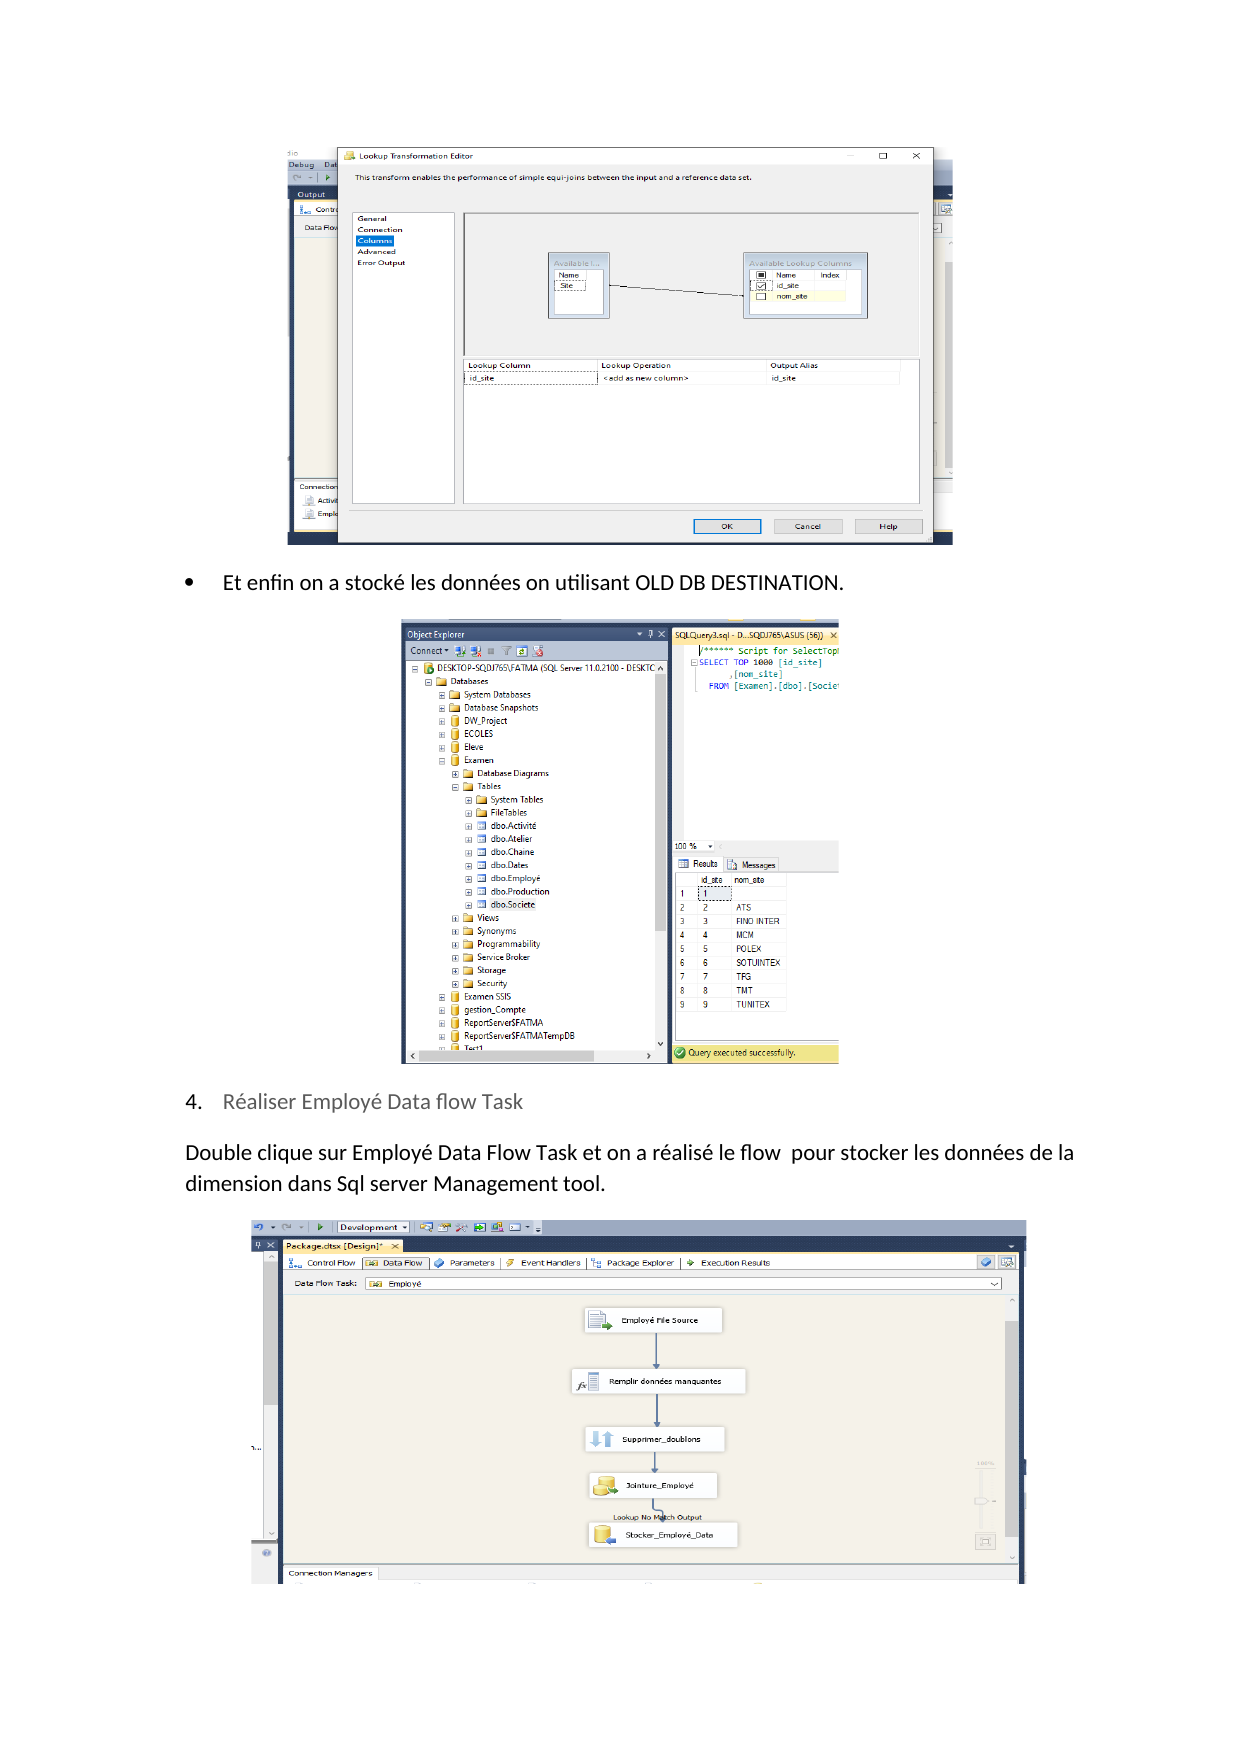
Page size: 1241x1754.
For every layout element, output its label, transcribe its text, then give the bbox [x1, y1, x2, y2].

picture [401, 619, 839, 1064]
list Et enfin on a stocké les données on utilisant OLD DB DESTINATION. [185, 568, 1093, 596]
list Réaliser Employé Data flow Task [185, 1087, 1093, 1115]
picture [251, 1220, 1027, 1584]
picture [287, 147, 953, 545]
text Double clique sur Employé Data Flow Task et on a réalisé le flow pour stocker les données de la dimension dans Sql server Management tool. [185, 1138, 1093, 1197]
